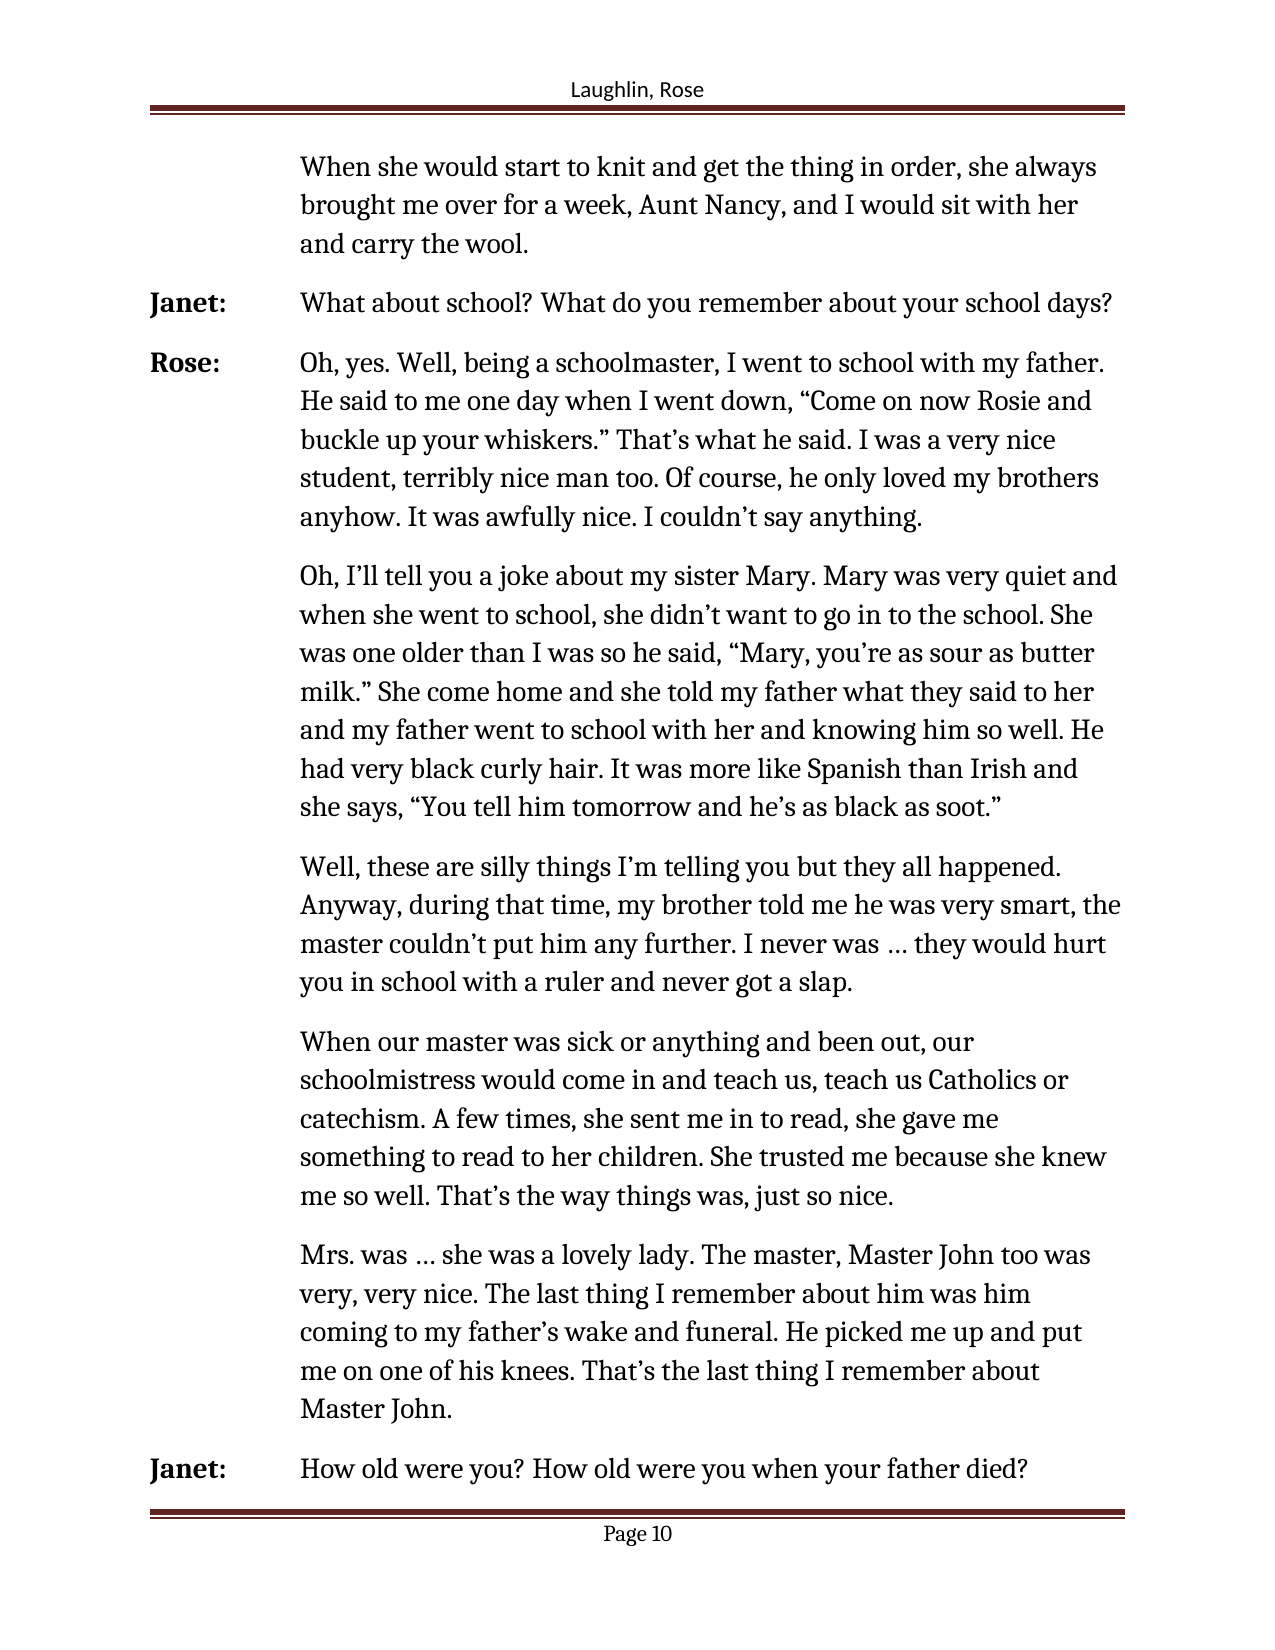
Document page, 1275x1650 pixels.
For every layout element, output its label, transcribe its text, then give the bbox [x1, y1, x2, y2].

text Oh, I’ll tell you a joke about my sister Mary. Mary was very quiet and when she went to school, she didn’t want to go in to the school. She was one older than I was so he said, “Mary, you’re as sour as butter milk.” She come home and she told my father what they said to her and my father went to school with her and knowing him so well. He had very black curly hair. It was more like Spanish than Irish and she says, “You tell him tomorrow and he’s as black as soot.” [150, 559, 1125, 824]
text Janet: What about school? What do you remember about your school days? [150, 286, 1125, 320]
text Rose: Oh, yes. Well, being a schoolmaster, I went to school with my father. He said to me one day when I went down, “Come on now Rosie and buckle up your whiskers.” That’s what he said. I was a very nice student, terribly nice man too. Of course, he only loved my brothers anyhow. It was awfully nice. I couldn’t say anything. [150, 346, 1125, 533]
text Well, these are silly things I’m telling you but they all happened. Anyway, during that time, my brother told me he was very smart, the master couldn’t put him any further. I never was … they would hurt you in school with a ruler and never got a slap. [150, 850, 1125, 999]
text When our master was sick or anything and been out, our schoolmistress would come in and teach us, teach us Catholics or catechism. A few times, she sent me in to read, she gave me something to read to her children. She trusted me because she knew me so well. That’s the way things was, just so nice. [150, 1025, 1125, 1213]
text Mrs. was … she was a lovely lady. The master, Master John too was very, very nice. The last thing I remember about him was him coming to my father’s wake and funeral. He picked me up and put me on one of his knees. That’s the last thing I remember about Master John. [150, 1238, 1125, 1426]
text Janet: How old were you? How old were you when your father died? [150, 1452, 1125, 1486]
text When she would start to knit and get the thing in order, she always brought me over for a week, Aunt Nancy, and I would sit with her and carry the wool. [150, 150, 1125, 261]
